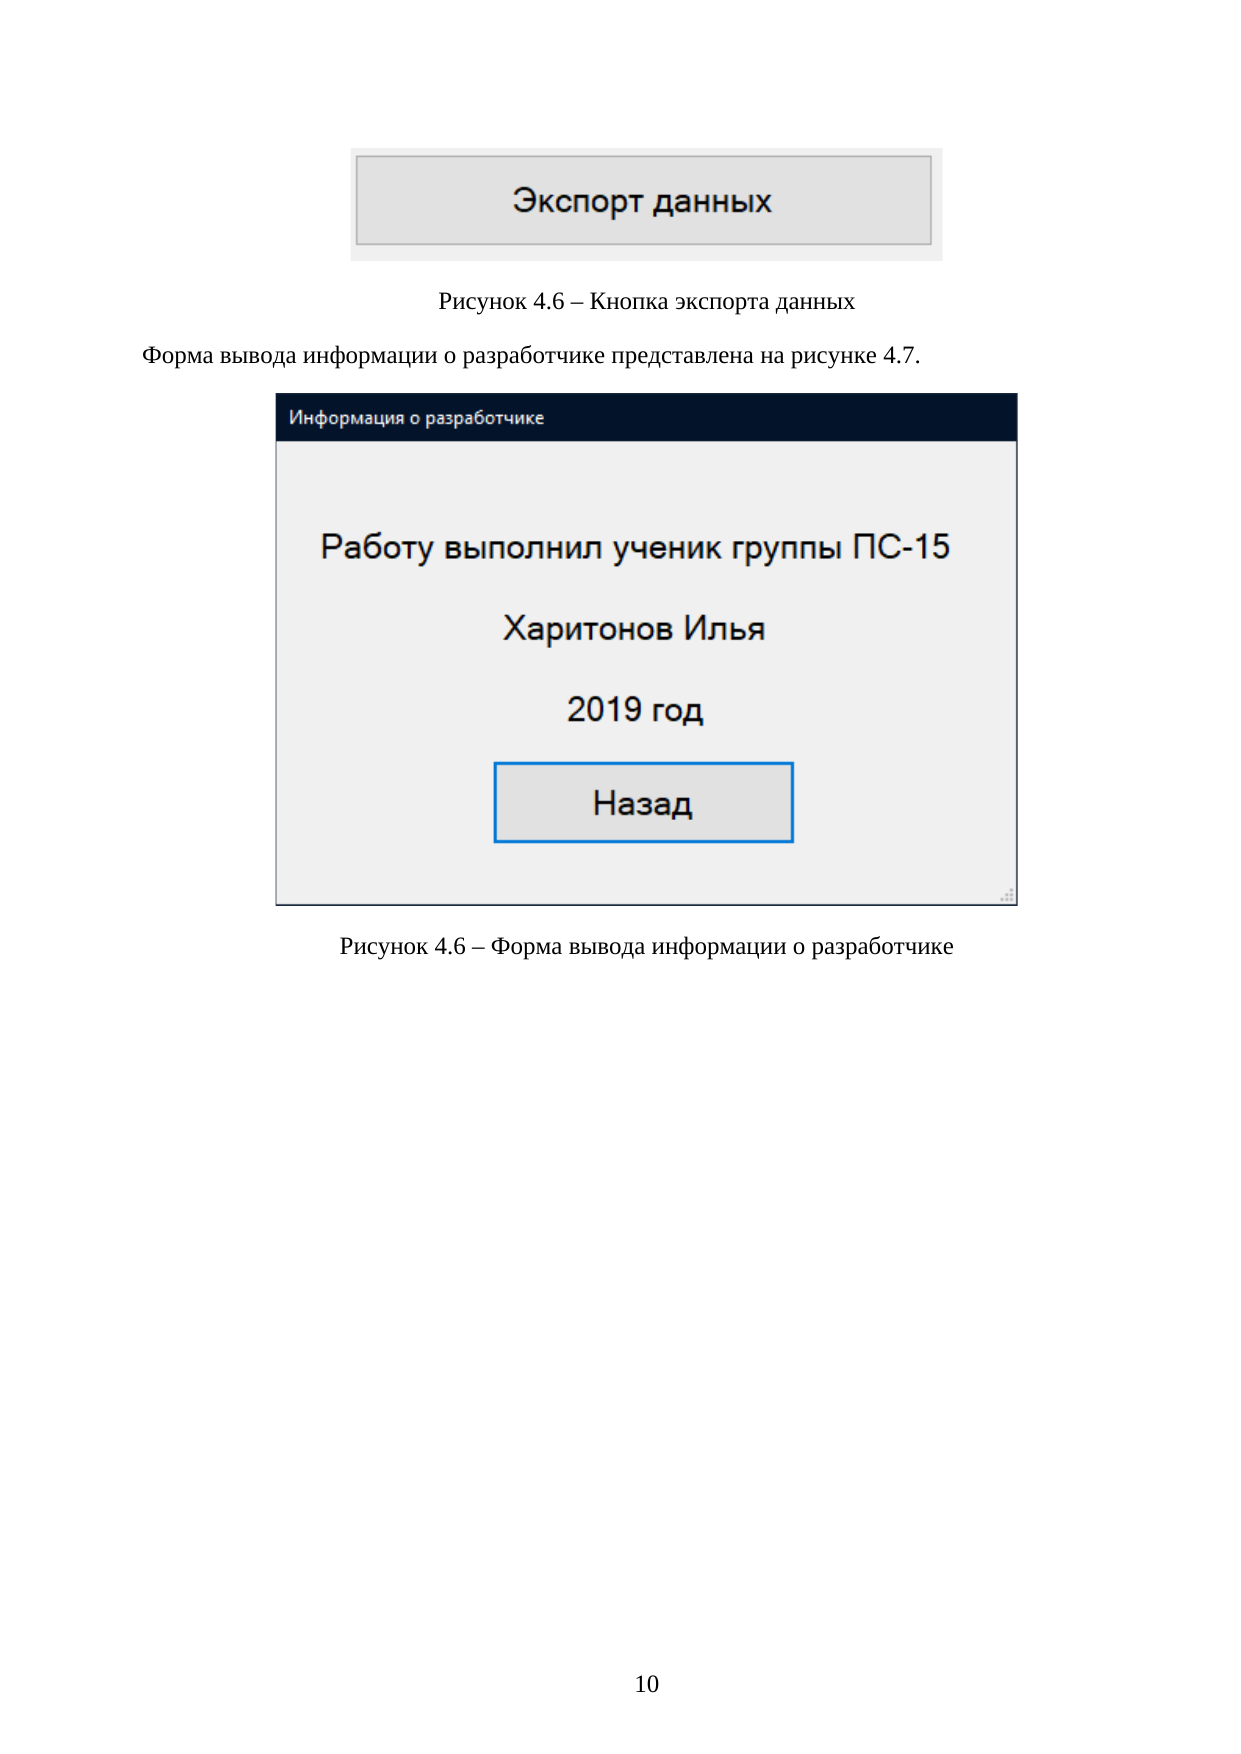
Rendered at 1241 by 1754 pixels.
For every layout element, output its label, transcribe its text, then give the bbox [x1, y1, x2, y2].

text Форма вывода информации о разработчике представлена на рисунке 4.7. [142, 340, 1152, 368]
text Рисунок 4.6 – Кнопка экспорта данных [142, 286, 1152, 314]
picture [350, 148, 943, 261]
text Рисунок 4.6 – Форма вывода информации о разработчике [142, 931, 1152, 960]
picture [275, 393, 1018, 906]
